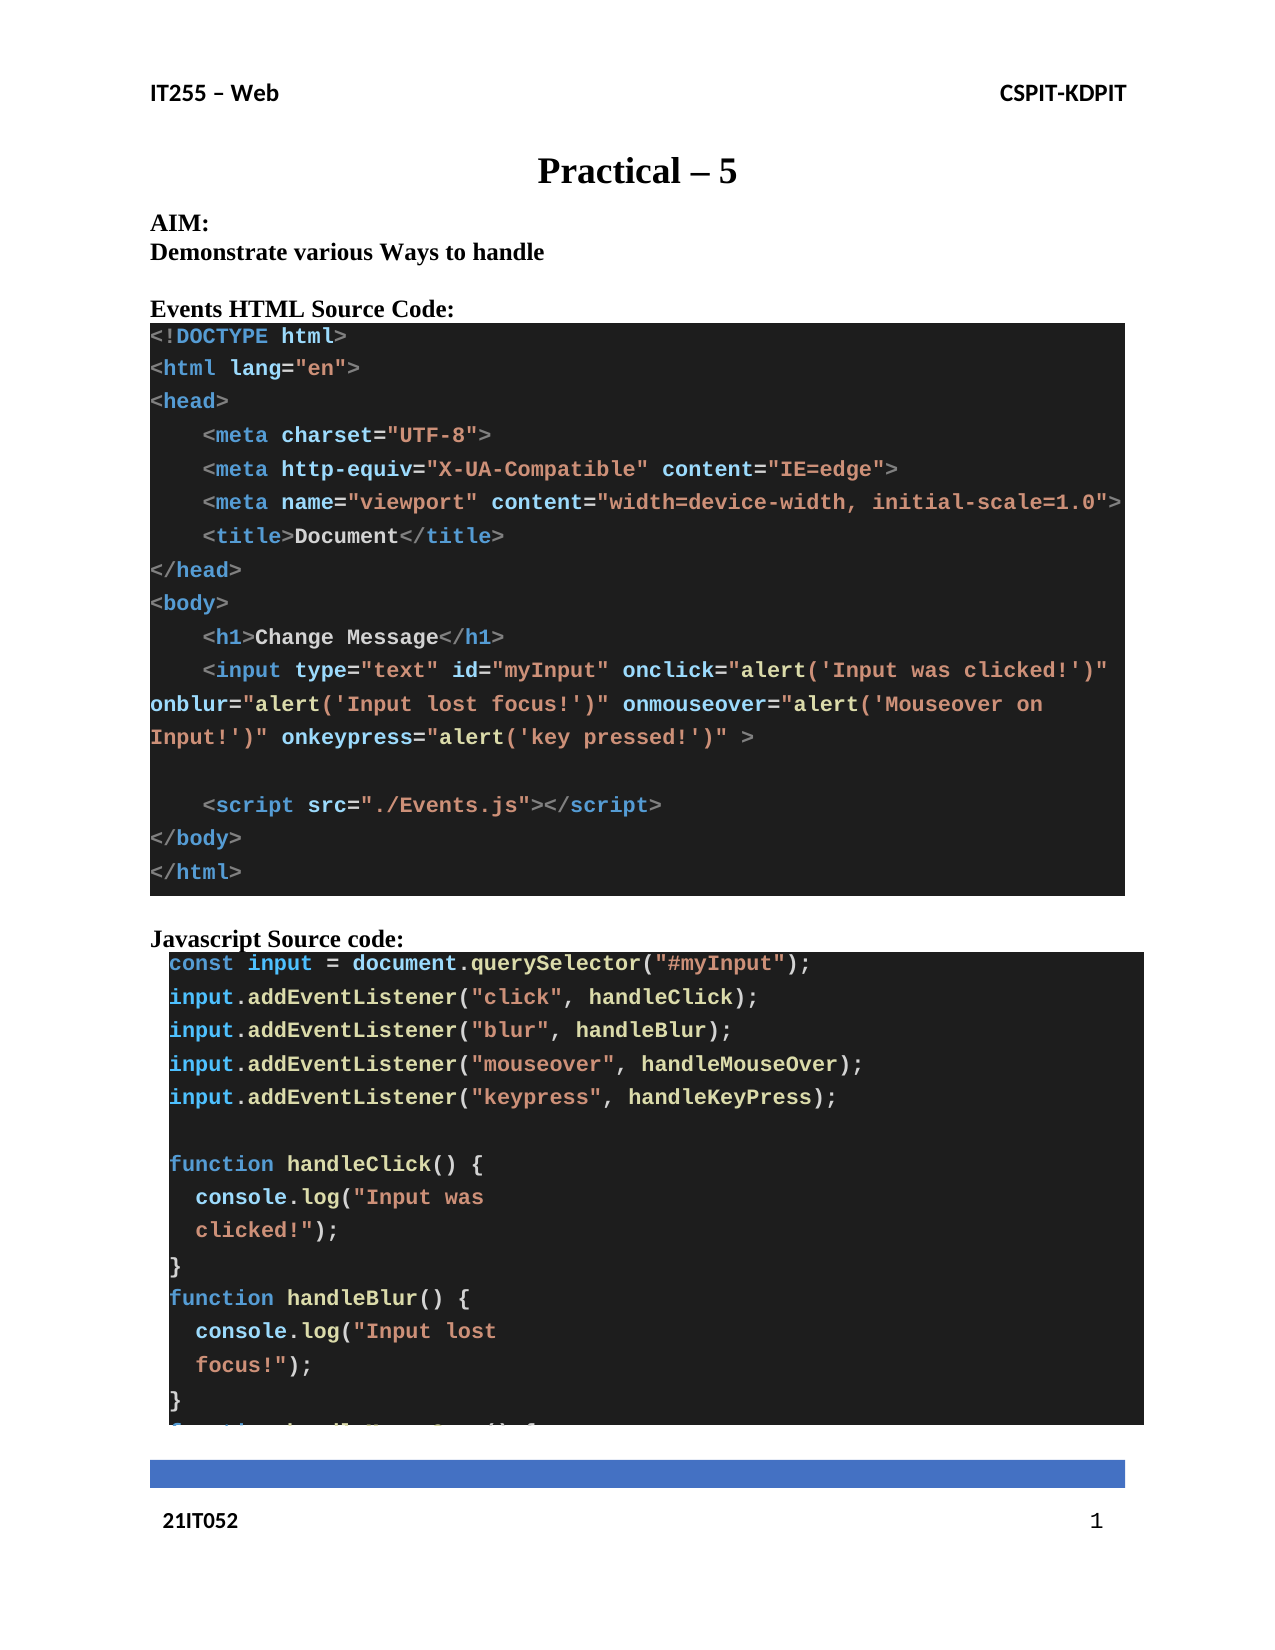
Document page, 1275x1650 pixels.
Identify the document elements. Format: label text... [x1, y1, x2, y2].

text AIM: [150, 208, 214, 237]
title Practical – 5 [537, 148, 1148, 191]
text Javascript Source code: [150, 924, 1148, 952]
text Demonstrate various Ways to handle Events HTML Source Code: [150, 237, 621, 323]
